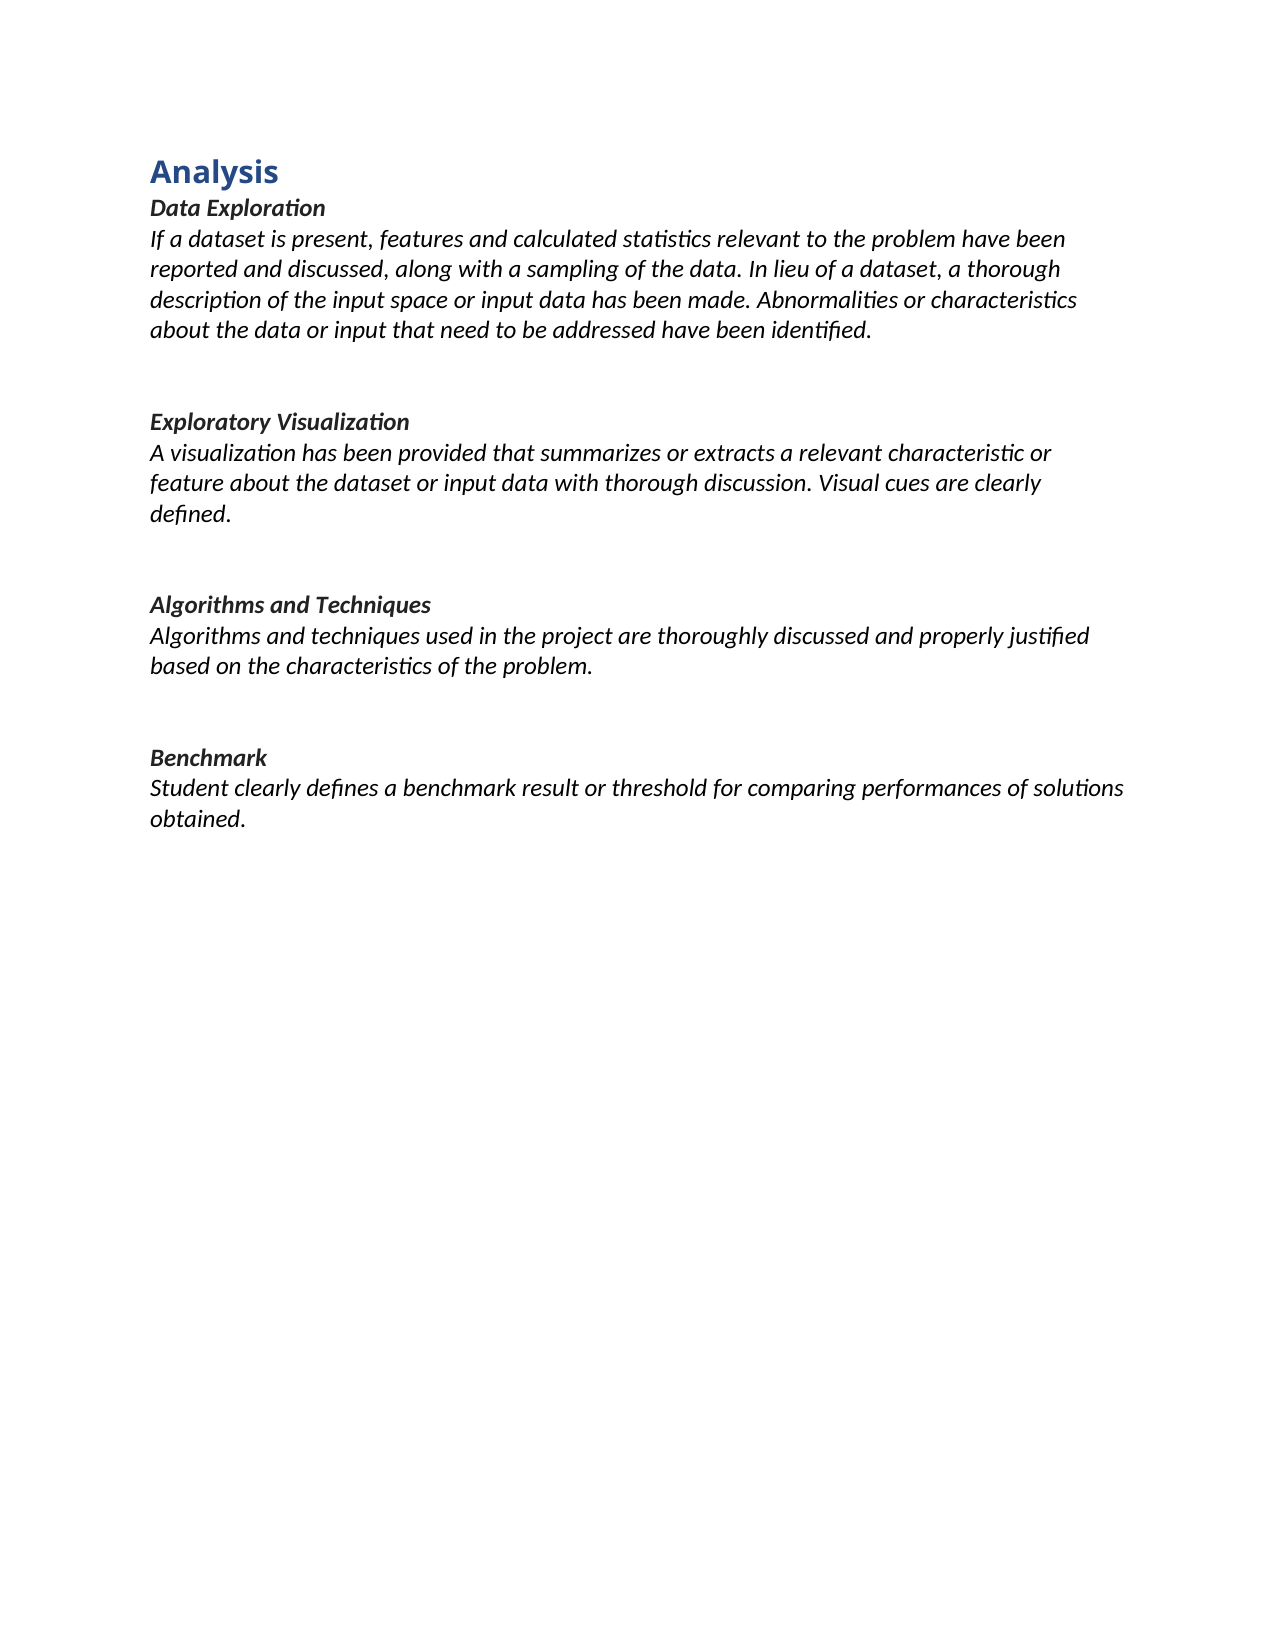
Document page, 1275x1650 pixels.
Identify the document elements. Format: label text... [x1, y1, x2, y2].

text If a dataset is present, features and calculated statistics relevant to the problem have been reported and discussed, along with a sampling of the data. In lieu of a dataset, a thorough description of the input space or input data has been made. Abnormalities or characteristics about the data or input that need to be addressed have been identified. [150, 223, 1125, 345]
text Data Exploration [150, 193, 1125, 223]
text Exploratory Visualization [150, 406, 1125, 437]
text Student clearly defines a benchmark result or threshold for comparing performances of solutions obtained. [150, 772, 1125, 833]
text Algorithms and techniques used in the project are thoroughly discussed and properly justified based on the characteristics of the problem. [150, 620, 1125, 681]
text Algorithms and Techniques [150, 589, 1125, 620]
text Analysis [150, 150, 1125, 193]
text A visualization has been provided that summarizes or extracts a relevant characteristic or feature about the dataset or input data with thorough discussion. Visual cues are clearly defined. [150, 437, 1125, 528]
text Benchmark [150, 742, 1125, 772]
